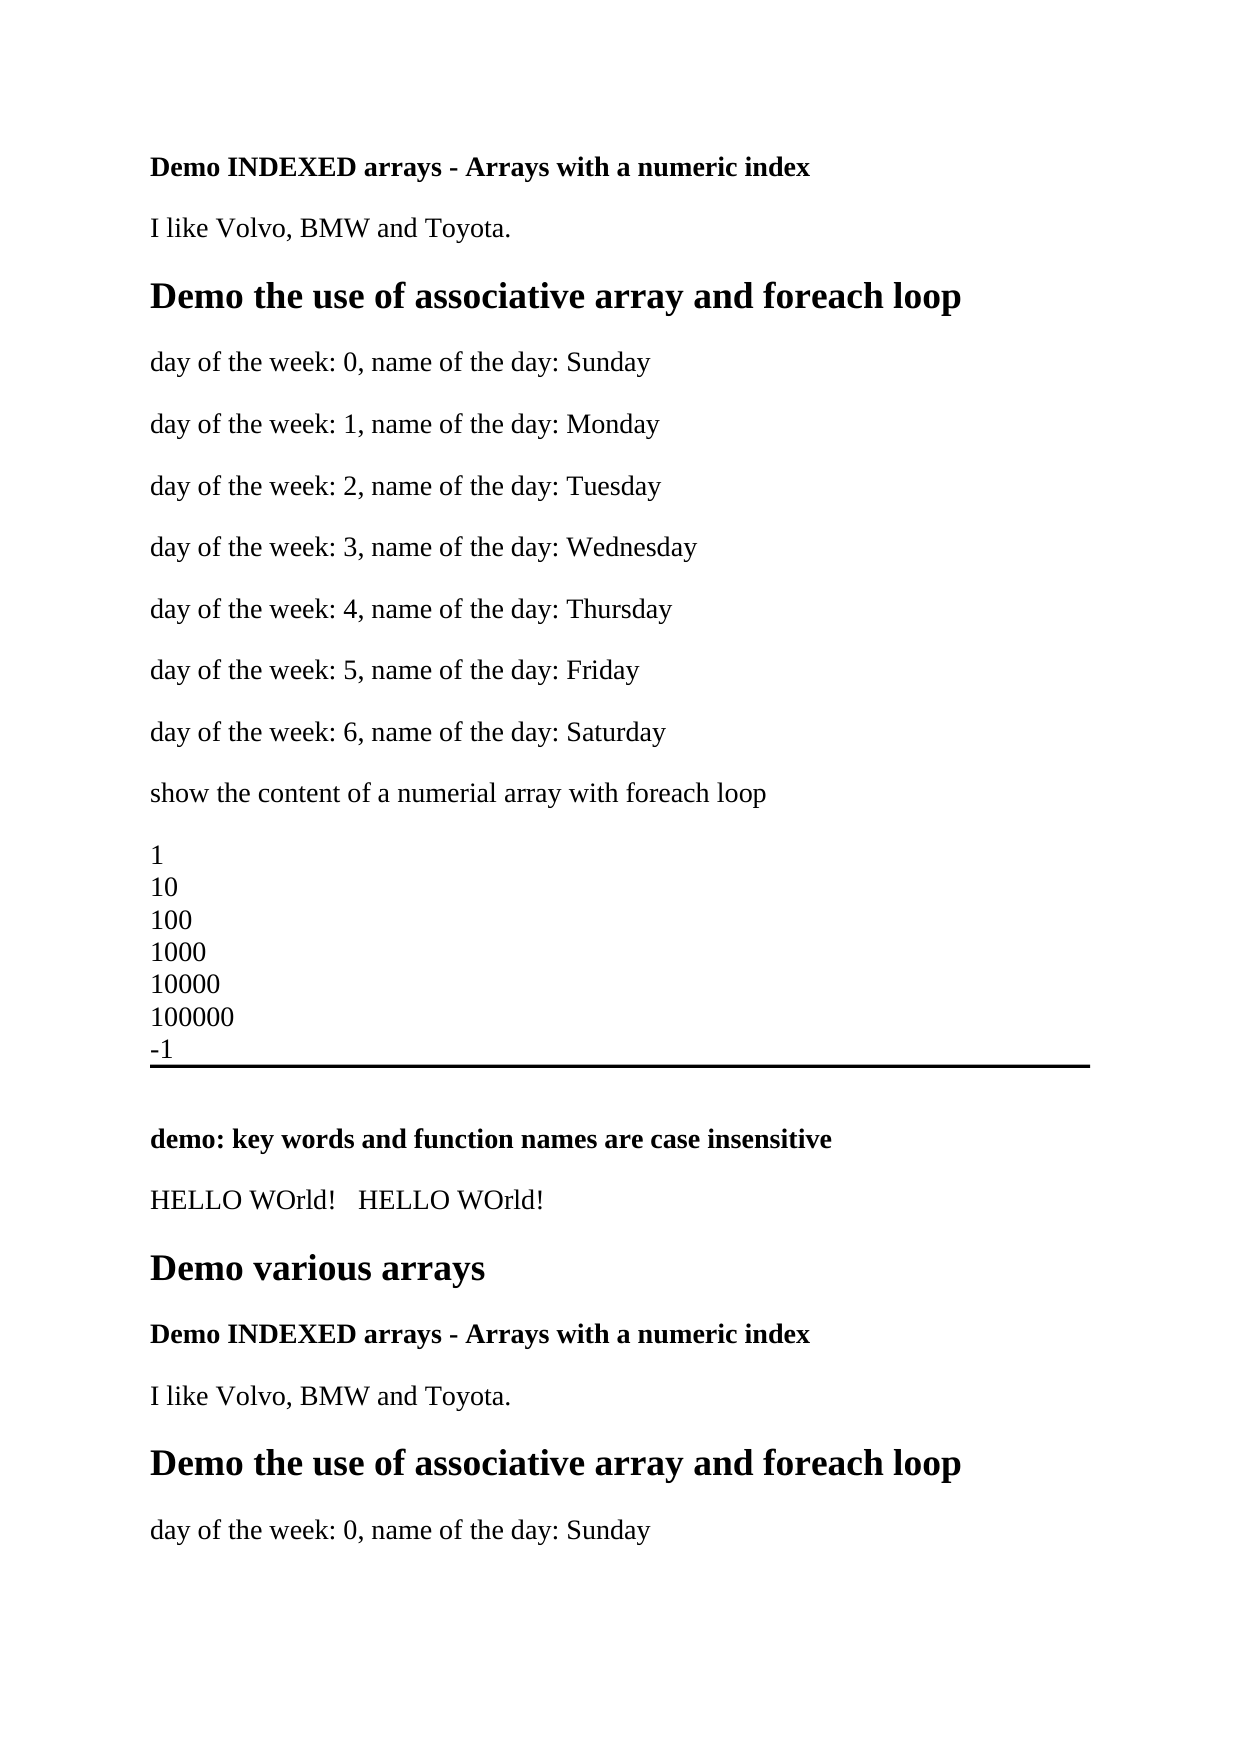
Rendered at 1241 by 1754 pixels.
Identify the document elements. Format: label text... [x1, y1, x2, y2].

text day of the week: 1, name of the day: Monday [150, 407, 1090, 439]
text HELLO WOrld! HELLO WOrld! [150, 1183, 1090, 1216]
text day of the week: 0, name of the day: Sunday [150, 345, 1090, 378]
text demo: key words and function names are case insensitive [150, 1122, 1090, 1154]
text day of the week: 6, name of the day: Saturday [150, 715, 1090, 747]
text day of the week: 4, name of the day: Thursday [150, 592, 1090, 624]
text day of the week: 0, name of the day: Sunday [150, 1513, 1090, 1545]
text Demo INDEXED arrays - Arrays with a numeric index [150, 150, 1090, 182]
text 1 10 100 1000 10000 100000 -1 [150, 838, 1090, 1064]
text I like Volvo, BMW and Toyota. [150, 212, 1090, 244]
text Demo INDEXED arrays - Arrays with a numeric index [150, 1317, 1090, 1350]
text Demo the use of associative array and foreach loop [150, 1440, 1090, 1483]
text day of the week: 3, name of the day: Wednesday [150, 530, 1090, 562]
text day of the week: 2, name of the day: Tuesday [150, 468, 1090, 501]
text Demo the use of associative array and foreach loop [150, 273, 1090, 316]
text day of the week: 5, name of the day: Friday [150, 653, 1090, 686]
text Demo various arrays [150, 1245, 1090, 1288]
text I like Volvo, BMW and Toyota. [150, 1379, 1090, 1411]
text show the content of a numerial array with foreach loop [150, 776, 1090, 809]
